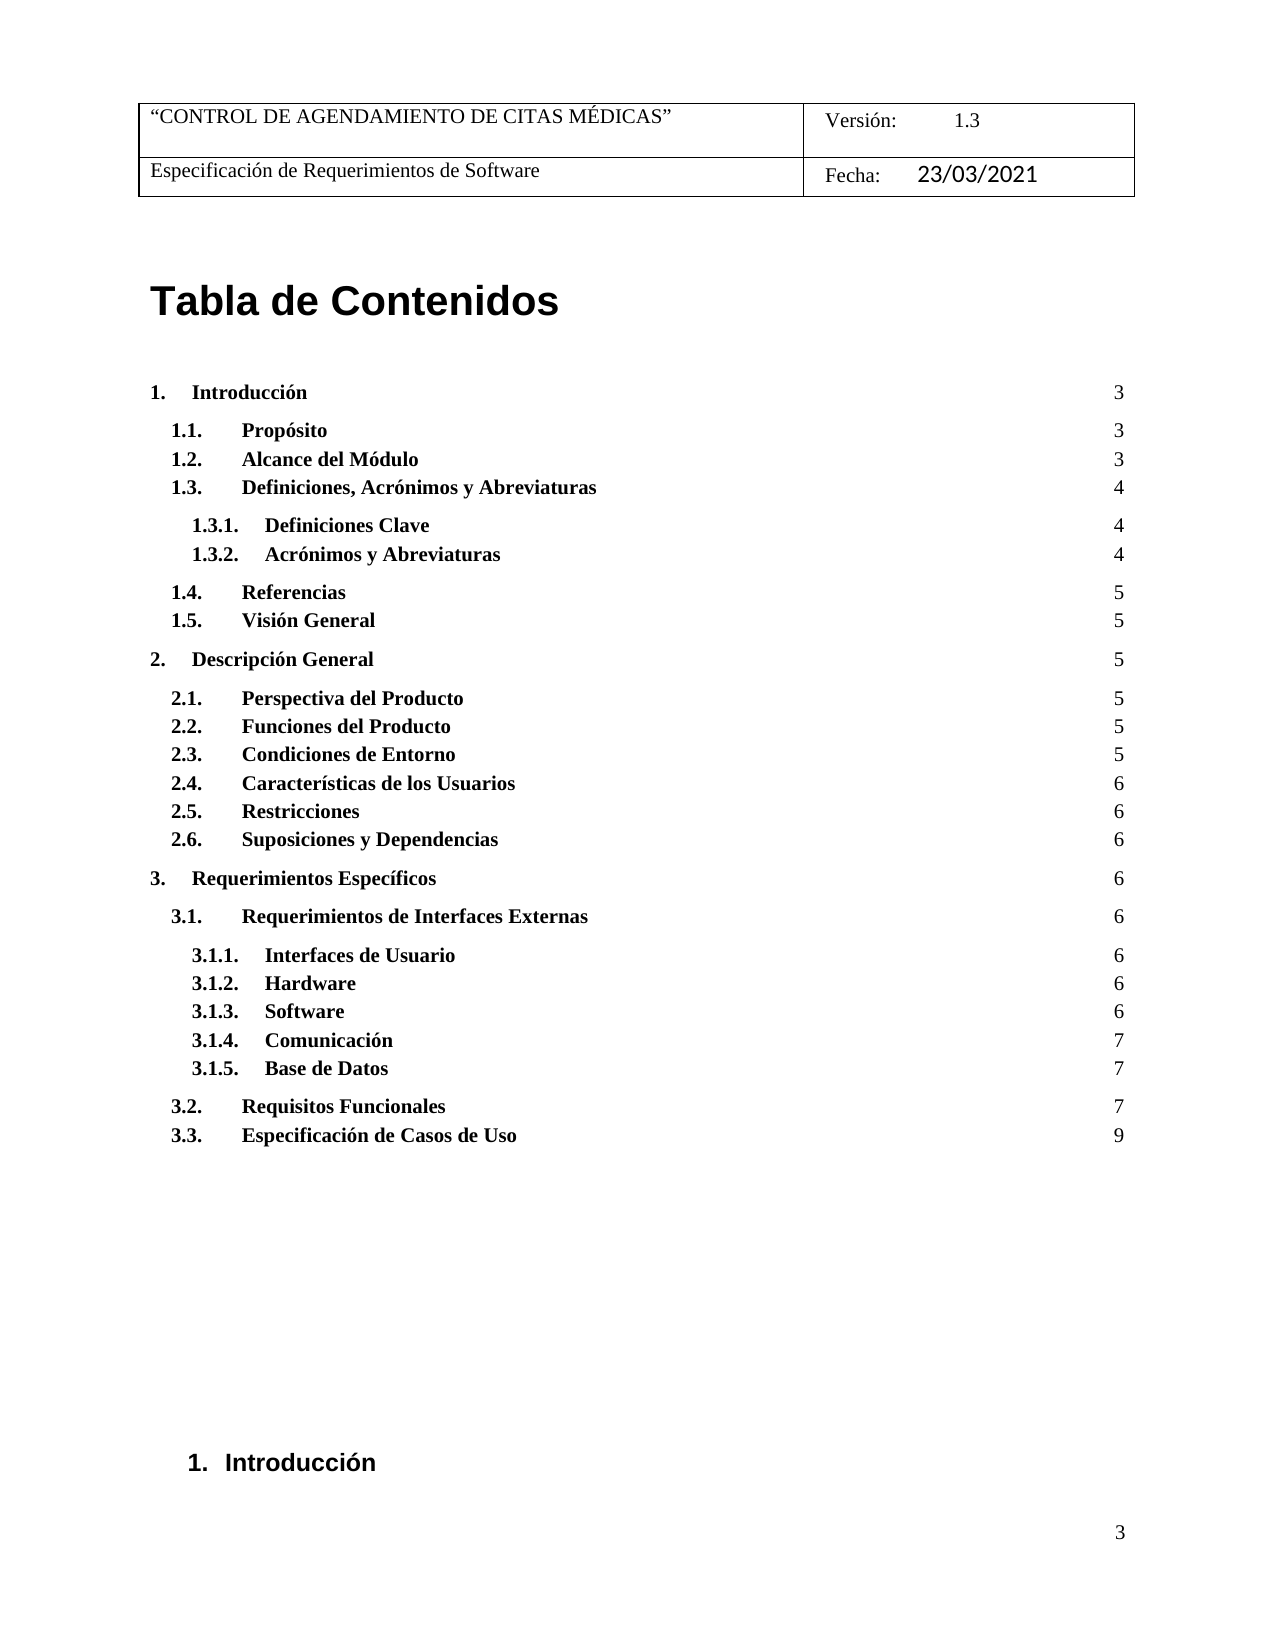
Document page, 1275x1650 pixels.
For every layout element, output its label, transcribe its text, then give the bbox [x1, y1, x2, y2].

title Tabla de Contenidos [150, 276, 1125, 324]
subtitle Introducción [187, 1448, 1125, 1477]
